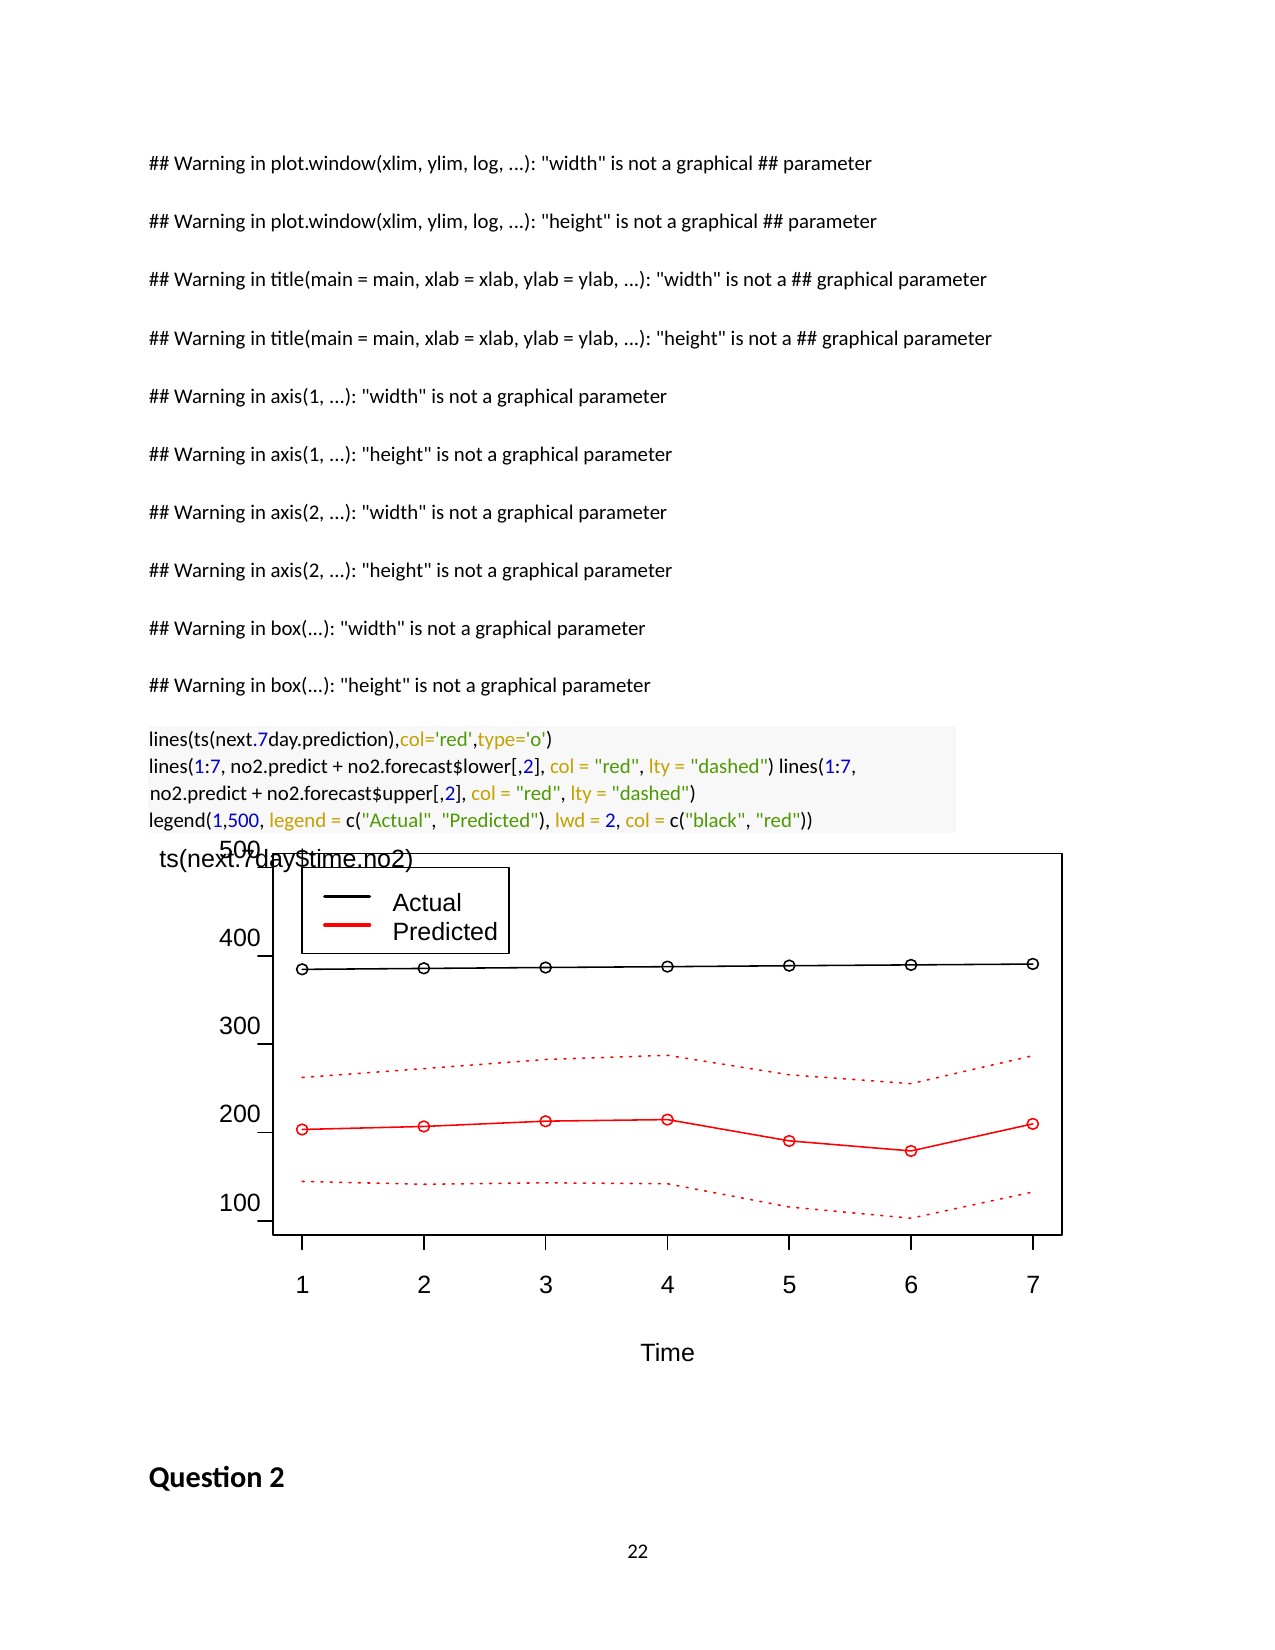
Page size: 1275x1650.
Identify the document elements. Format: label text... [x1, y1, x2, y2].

text ## Warning in plot.window(xlim, ylim, log, ...): "height" is not a graphical ## parameter [148, 208, 1000, 233]
text ## Warning in box(...): "height" is not a graphical parameter [148, 673, 1125, 698]
text lines(1:7, no2.predict + no2.forecast$lower[,2], col = "red", lty = "dashed") lines(1:7, no2.predict + no2.forecast$upper[,2], col = "red", lty = "dashed") [148, 754, 956, 805]
text ## Warning in axis(2, ...): "width" is not a graphical parameter [148, 499, 1125, 524]
text ## Warning in axis(2, ...): "height" is not a graphical parameter [148, 557, 1125, 582]
text lines(ts(next.7day.prediction),col='red',type='o') [148, 726, 956, 752]
text ## Warning in title(main = main, xlab = xlab, ylab = ylab, ...): "width" is not a ## graphical parameter [148, 266, 1054, 292]
text Time [210, 1338, 1125, 1367]
subtitle Question 2 [148, 1458, 1125, 1495]
text legend(1,500, legend = c("Actual", "Predicted"), lwd = 2, col = c("black", "red")) [148, 807, 956, 833]
text ## Warning in plot.window(xlim, ylim, log, ...): "width" is not a graphical ## parameter [148, 150, 989, 175]
text ## Warning in box(...): "width" is not a graphical parameter [148, 615, 1125, 640]
text ## Warning in title(main = main, xlab = xlab, ylab = ylab, ...): "height" is not a ## graphical parameter [148, 325, 1065, 350]
text ## Warning in axis(1, ...): "width" is not a graphical parameter [148, 383, 1125, 408]
text ## Warning in axis(1, ...): "height" is not a graphical parameter [148, 441, 1125, 466]
